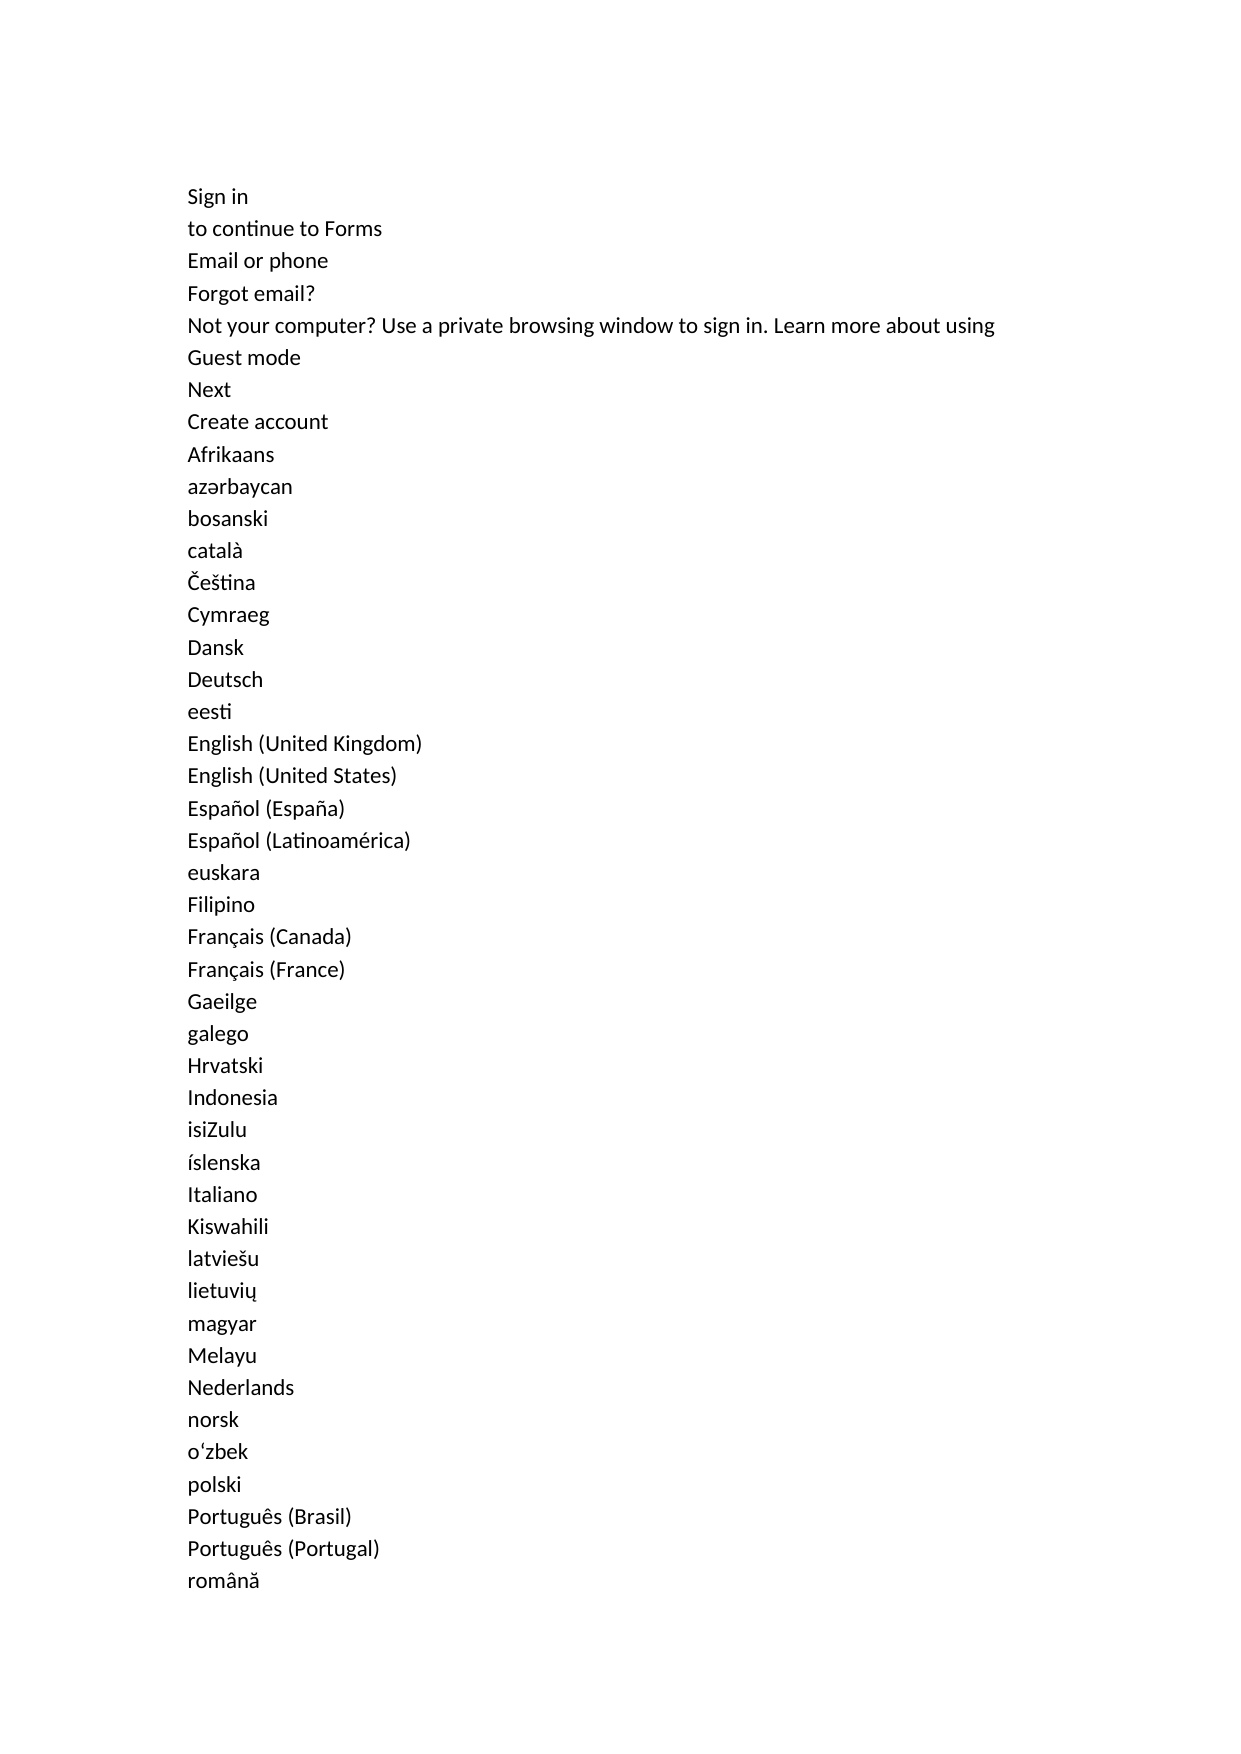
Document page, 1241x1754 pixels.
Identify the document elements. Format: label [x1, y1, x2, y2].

text [187, 150, 1053, 1594]
